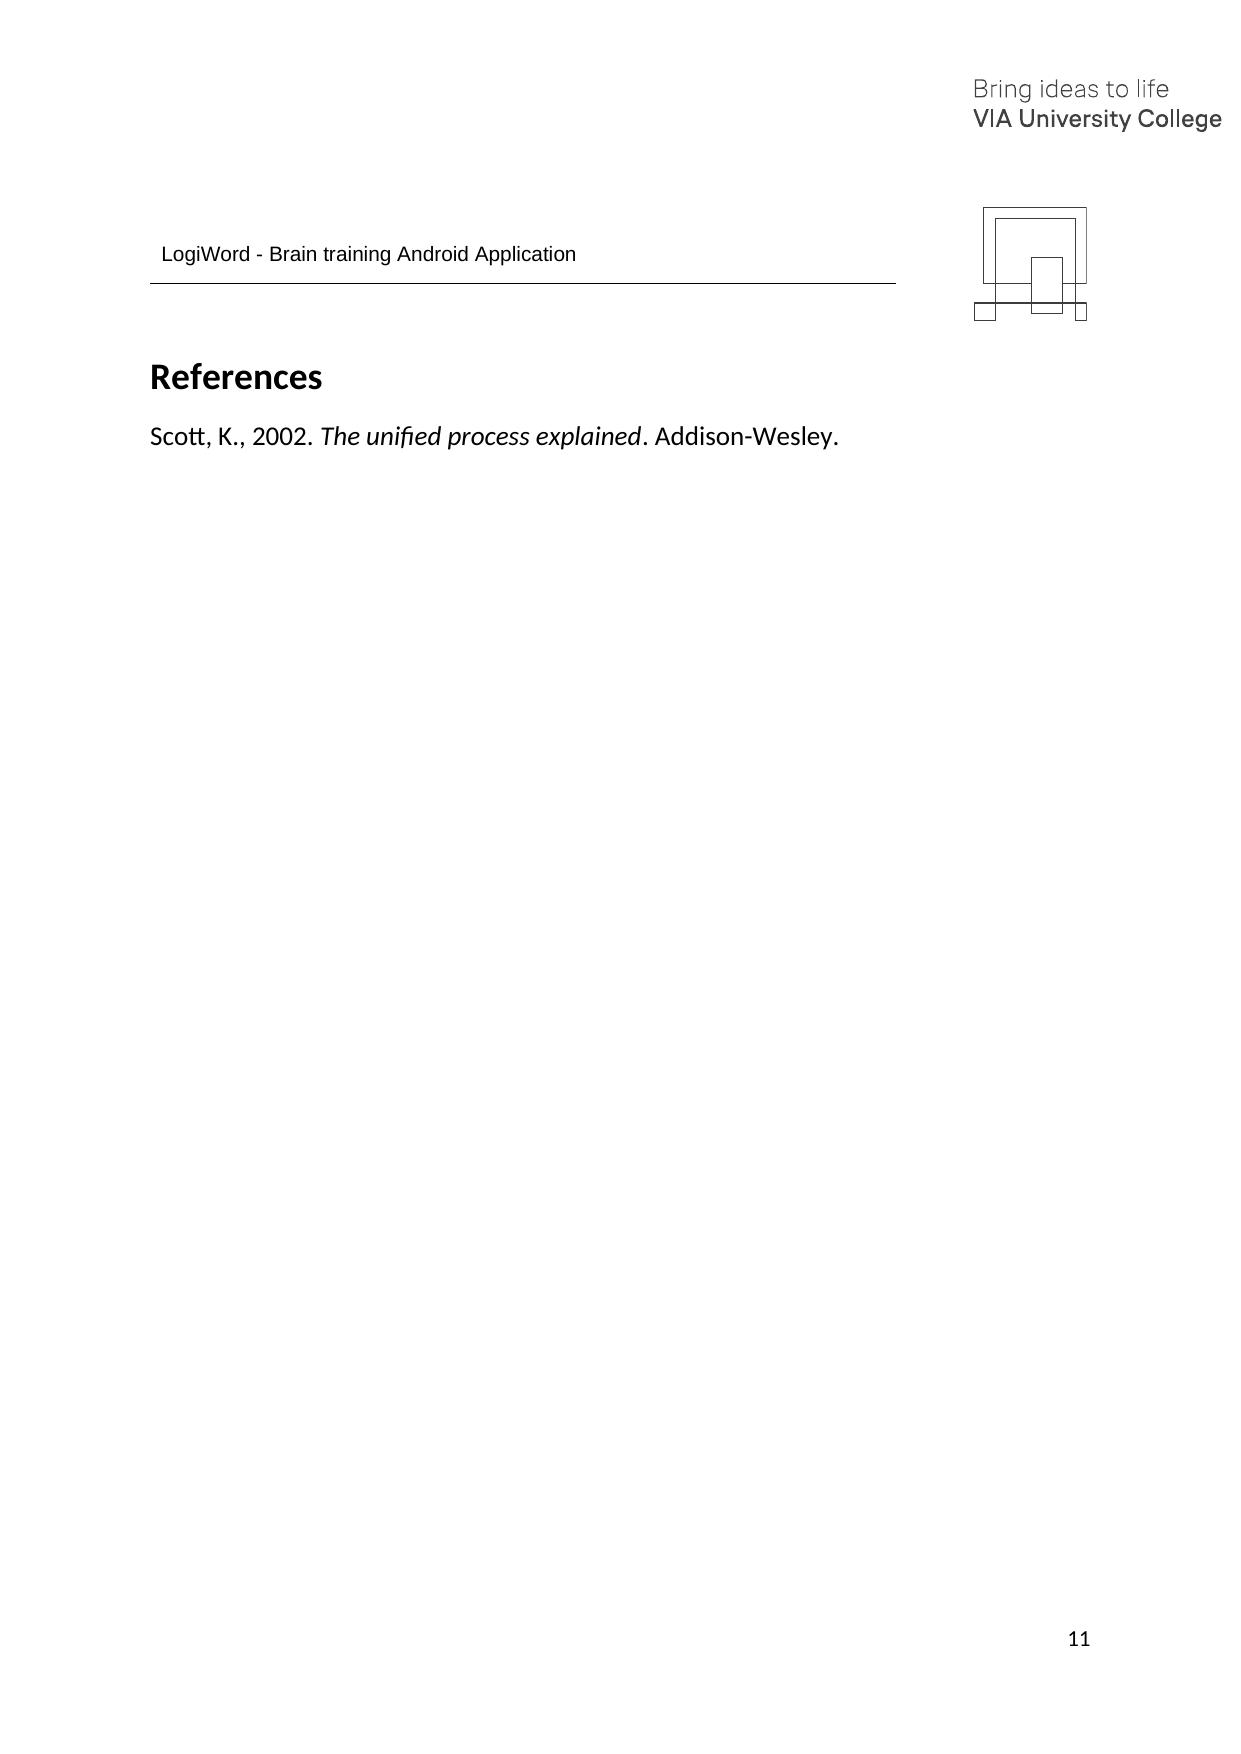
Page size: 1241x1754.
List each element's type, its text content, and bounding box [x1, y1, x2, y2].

text References [150, 353, 1090, 398]
text Scott, K., 2002. The unified process explained. Addison-Wesley. [150, 419, 1090, 452]
